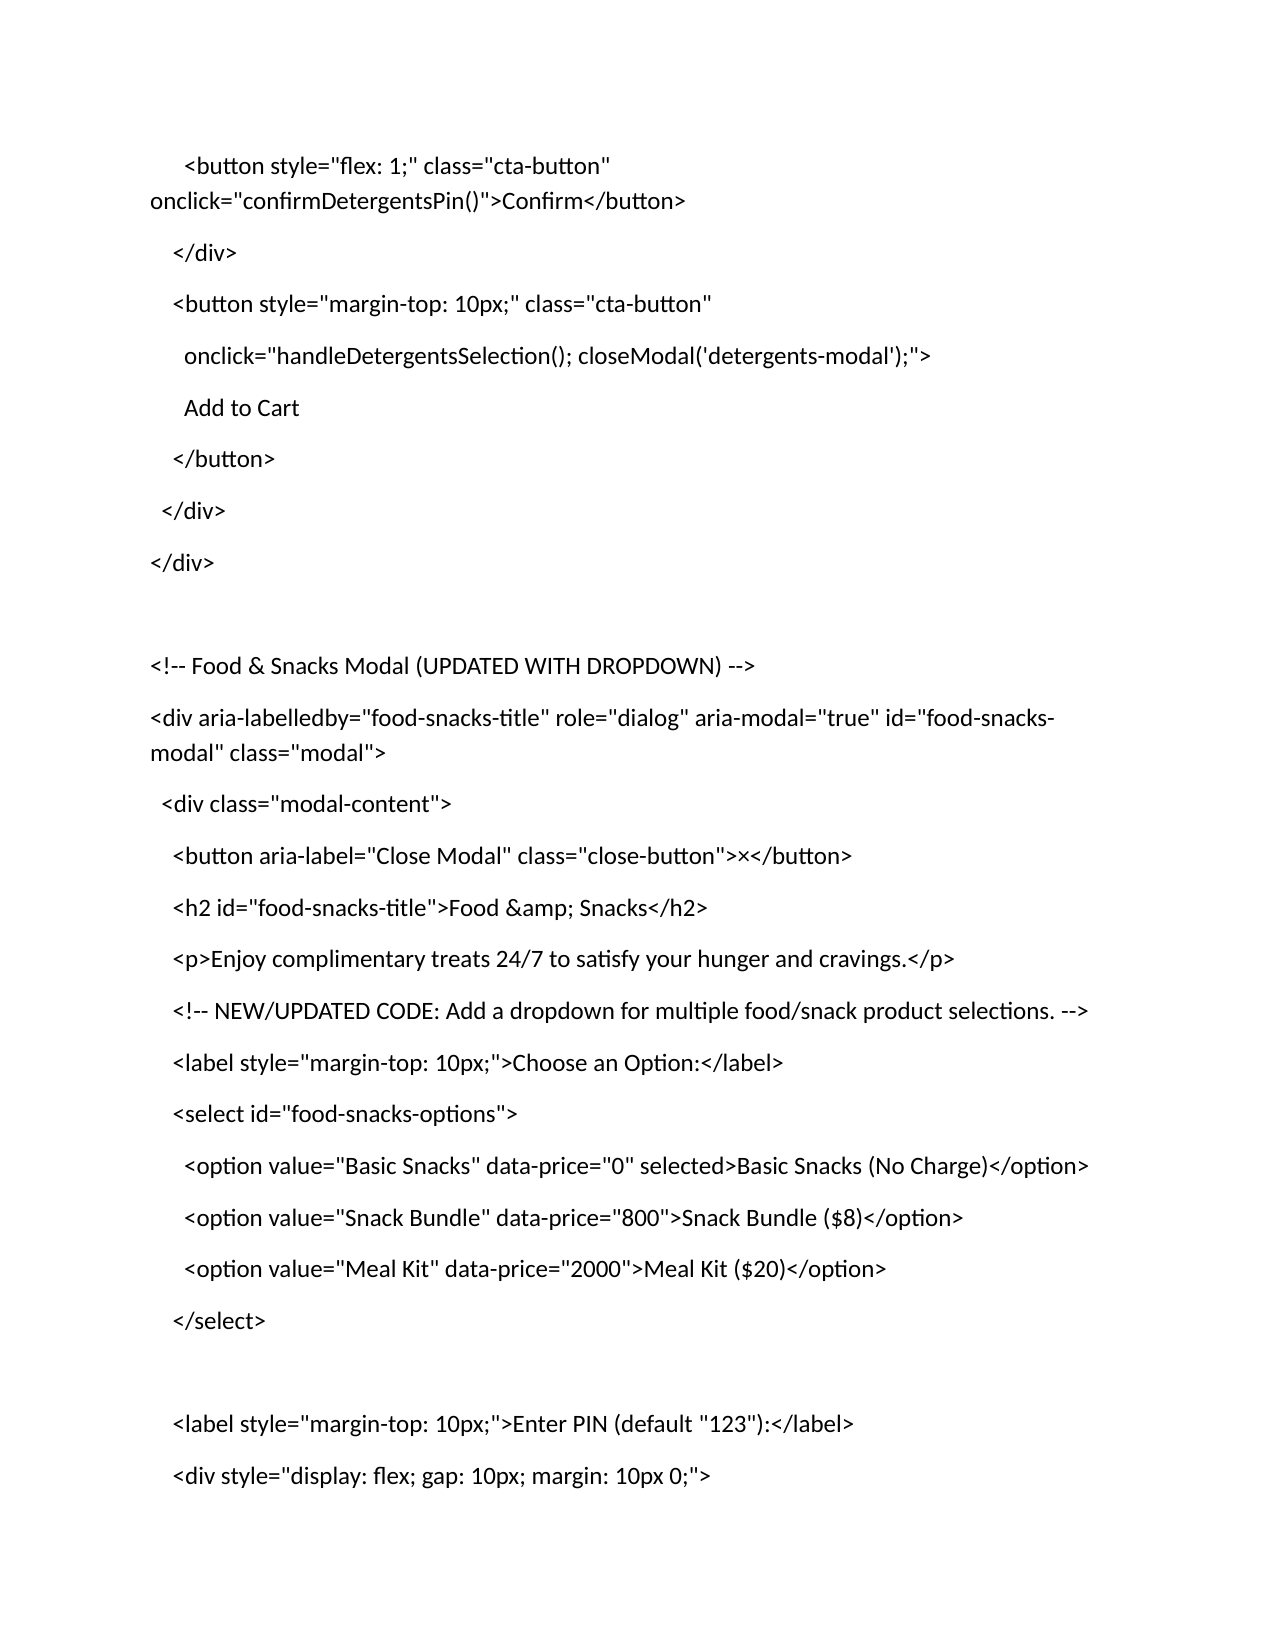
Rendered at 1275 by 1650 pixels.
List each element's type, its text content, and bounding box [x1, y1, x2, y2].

text </select> [150, 1305, 1125, 1336]
text <button aria-label="Close Modal" class="close-button">×</button> [150, 840, 1125, 871]
text <button style="margin-top: 10px;" class="cta-button" [150, 288, 1125, 319]
text </div> [150, 495, 1125, 526]
text <option value="Basic Snacks" data-price="0" selected>Basic Snacks (No Charge)</option> [150, 1150, 1125, 1181]
text <div aria-labelledby="food-snacks-title" role="dialog" aria-modal="true" id="food-snacks-modal" class="modal"> [150, 702, 1125, 767]
text <p>Enjoy complimentary treats 24/7 to satisfy your hunger and cravings.</p> [150, 943, 1125, 974]
text <label style="margin-top: 10px;">Choose an Option:</label> [150, 1047, 1125, 1077]
text <button style="flex: 1;" class="cta-button" onclick="confirmDetergentsPin()">Confirm</button> [150, 150, 1125, 216]
text </div> [150, 547, 1125, 577]
text </button> [150, 443, 1125, 474]
text <h2 id="food-snacks-title">Food &amp; Snacks</h2> [150, 892, 1125, 922]
text <!-- Food & Snacks Modal (UPDATED WITH DROPDOWN) --> [150, 650, 1125, 681]
text <option value="Meal Kit" data-price="2000">Meal Kit ($20)</option> [150, 1253, 1125, 1284]
text </div> [150, 237, 1125, 267]
text onclick="handleDetergentsSelection(); closeModal('detergents-modal');"> [150, 340, 1125, 371]
text <div style="display: flex; gap: 10px; margin: 10px 0;"> [150, 1460, 1125, 1491]
text <div class="modal-content"> [150, 788, 1125, 819]
text <option value="Snack Bundle" data-price="800">Snack Bundle ($8)</option> [150, 1202, 1125, 1232]
text <label style="margin-top: 10px;">Enter PIN (default "123"):</label> [150, 1408, 1125, 1439]
text <!-- NEW/UPDATED CODE: Add a dropdown for multiple food/snack product selections. --> [150, 995, 1125, 1026]
text Add to Cart [150, 392, 1125, 422]
text <select id="food-snacks-options"> [150, 1098, 1125, 1129]
